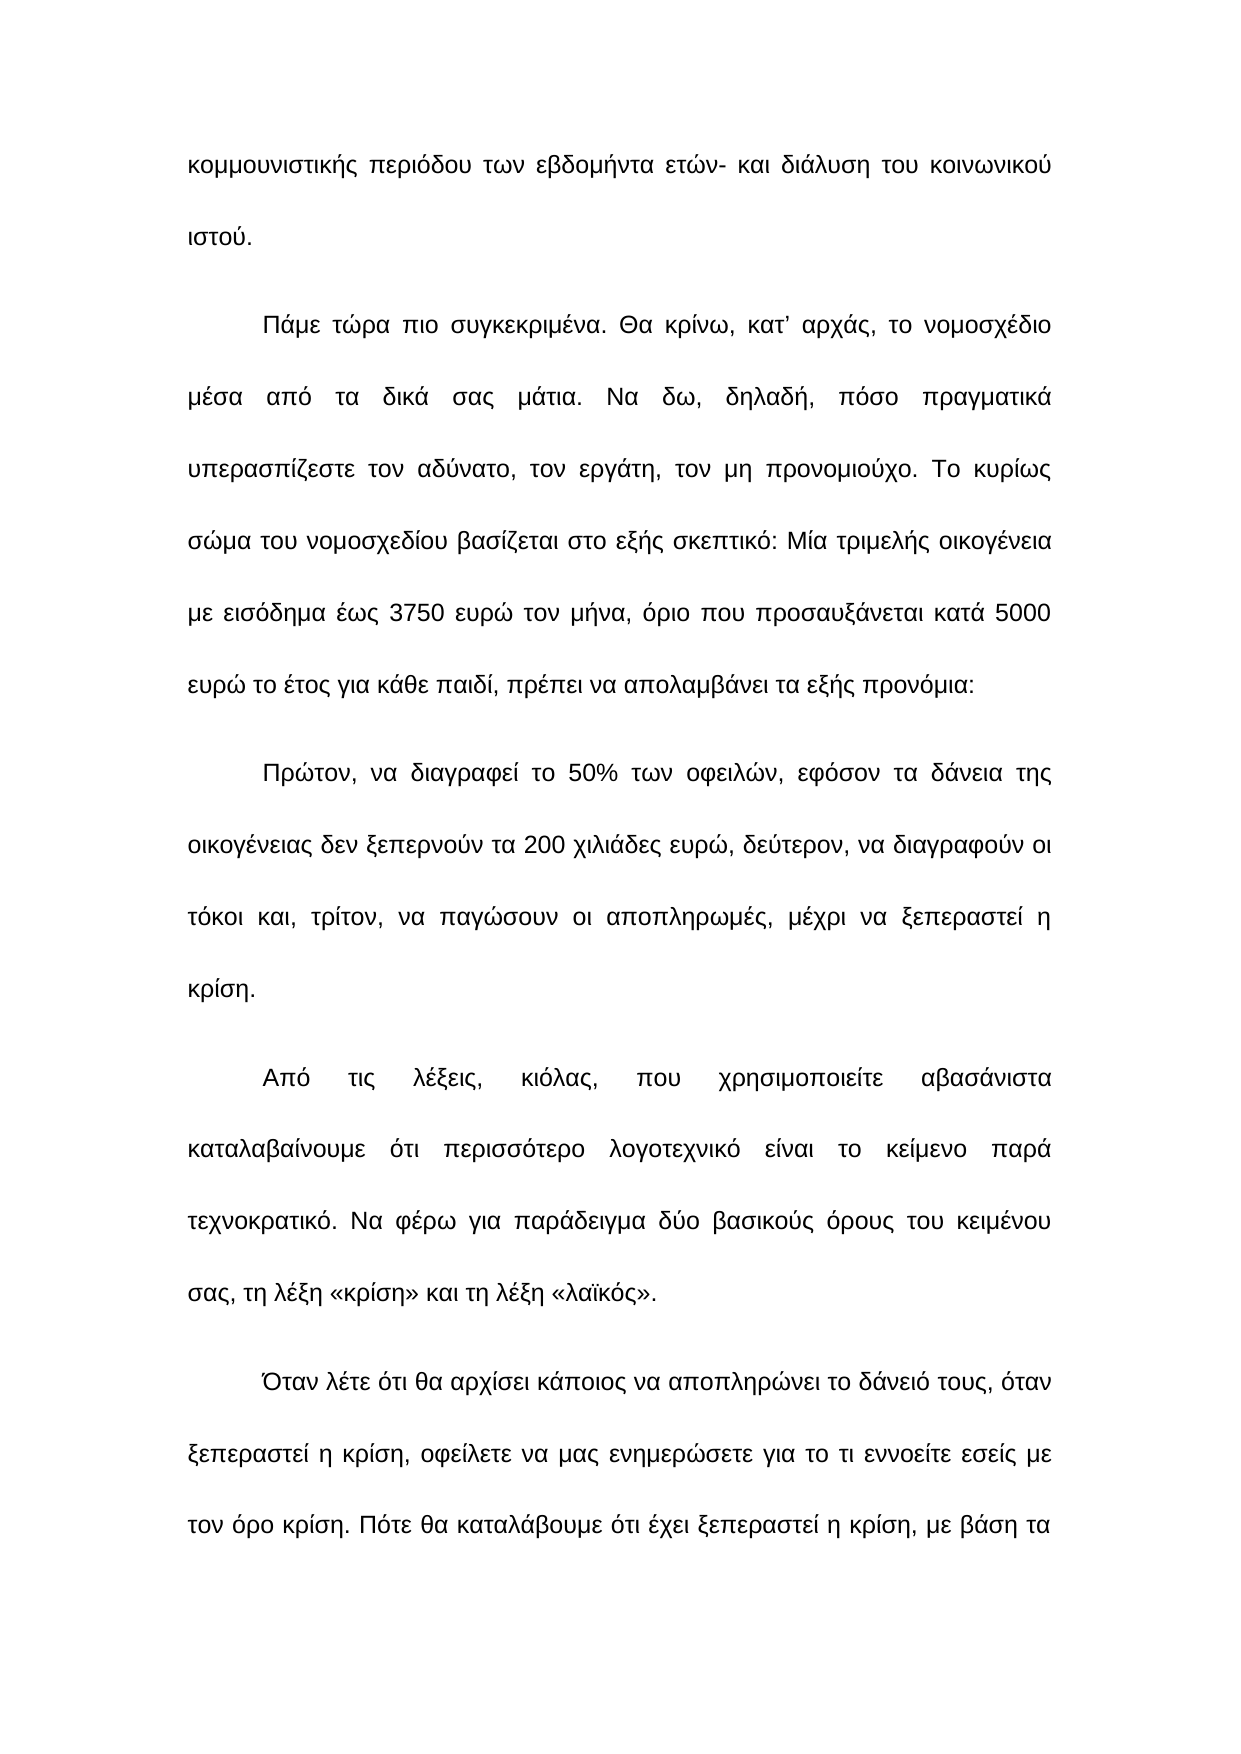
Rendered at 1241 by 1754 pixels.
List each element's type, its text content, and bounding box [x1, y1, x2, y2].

text Από τις λέξεις, κιόλας, που χρησιμοποιείτε αβασάνιστα καταλαβαίνουμε ότι περισσότερο λογοτεχνικό είναι το κείμενο παρά τεχνοκρατικό. Να φέρω για παράδειγμα δύο βασικούς όρους του κειμένου σας, τη λέξη «κρίση» και τη λέξη «λαϊκός». [187, 1062, 1053, 1307]
text Πρώτον, να διαγραφεί το 50% των οφειλών, εφόσον τα δάνεια της οικογένειας δεν ξεπερνούν τα 200 χιλιάδες ευρώ, δεύτερον, να διαγραφούν οι τόκοι και, τρίτον, να παγώσουν οι αποπληρωμές, μέχρι να ξεπεραστεί η κρίση. [187, 758, 1053, 1003]
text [187, 1367, 1053, 1539]
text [187, 150, 1053, 251]
text Πάμε τώρα πιο συγκεκριμένα. Θα κρίνω, κατ’ αρχάς, το νομοσχέδιο μέσα από τα δικά σας μάτια. Να δω, δηλαδή, πόσο πραγματικά υπερασπίζεστε τον αδύνατο, τον εργάτη, τον μη προνομιούχο. Το κυρίως σώμα του νομοσχεδίου βασίζεται στο εξής σκεπτικό: Μία τριμελής οικογένεια με εισόδημα έως 3750 ευρώ τον μήνα, όριο που προσαυξάνεται κατά 5000 ευρώ το έτος για κάθε παιδί, πρέπει να απολαμβάνει τα εξής προνόμια: [187, 310, 1053, 698]
